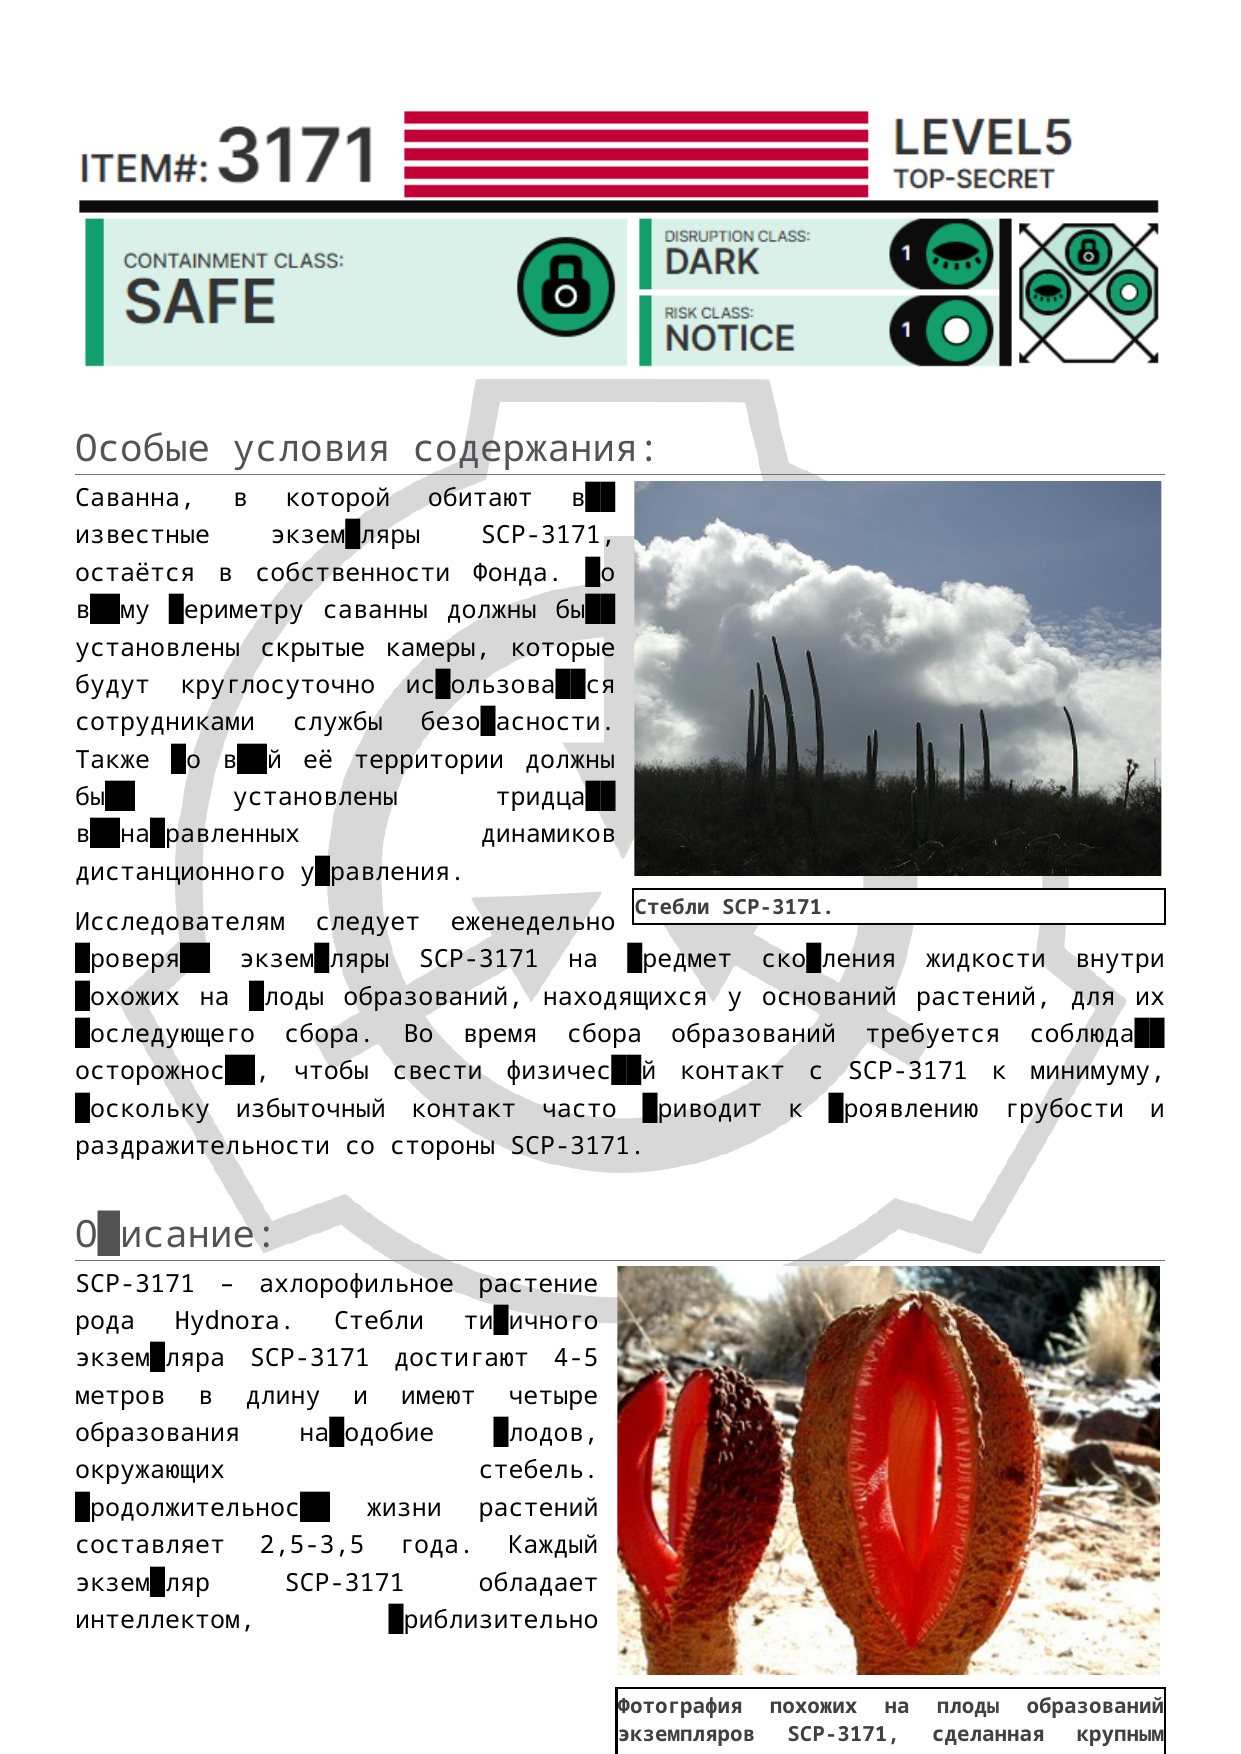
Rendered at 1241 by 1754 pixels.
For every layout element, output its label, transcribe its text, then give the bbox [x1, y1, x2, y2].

subtitle О█исание: [75, 1207, 1165, 1260]
picture [75, 107, 1166, 377]
subtitle Особые условия содержания: [75, 421, 1165, 474]
picture [634, 481, 1162, 876]
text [75, 1265, 1165, 1636]
text Исследователям следует еженедельно █роверя██ экзем█ляры SCP-3171 на █редмет ско█ления жидкости внутри █охожих на █лоды образований, находящихся у оснований растений, для их █оследующего сбора. Во время сбора образований требуется соблюда██ осторожнос██, чтобы свести физичес██й контакт с SCP-3171 к минимуму, █оскольку избыточный контакт часто █риводит к █роявлению грубости и раздражительности со стороны SCP-3171. [75, 903, 1165, 1162]
picture [617, 1266, 1160, 1675]
